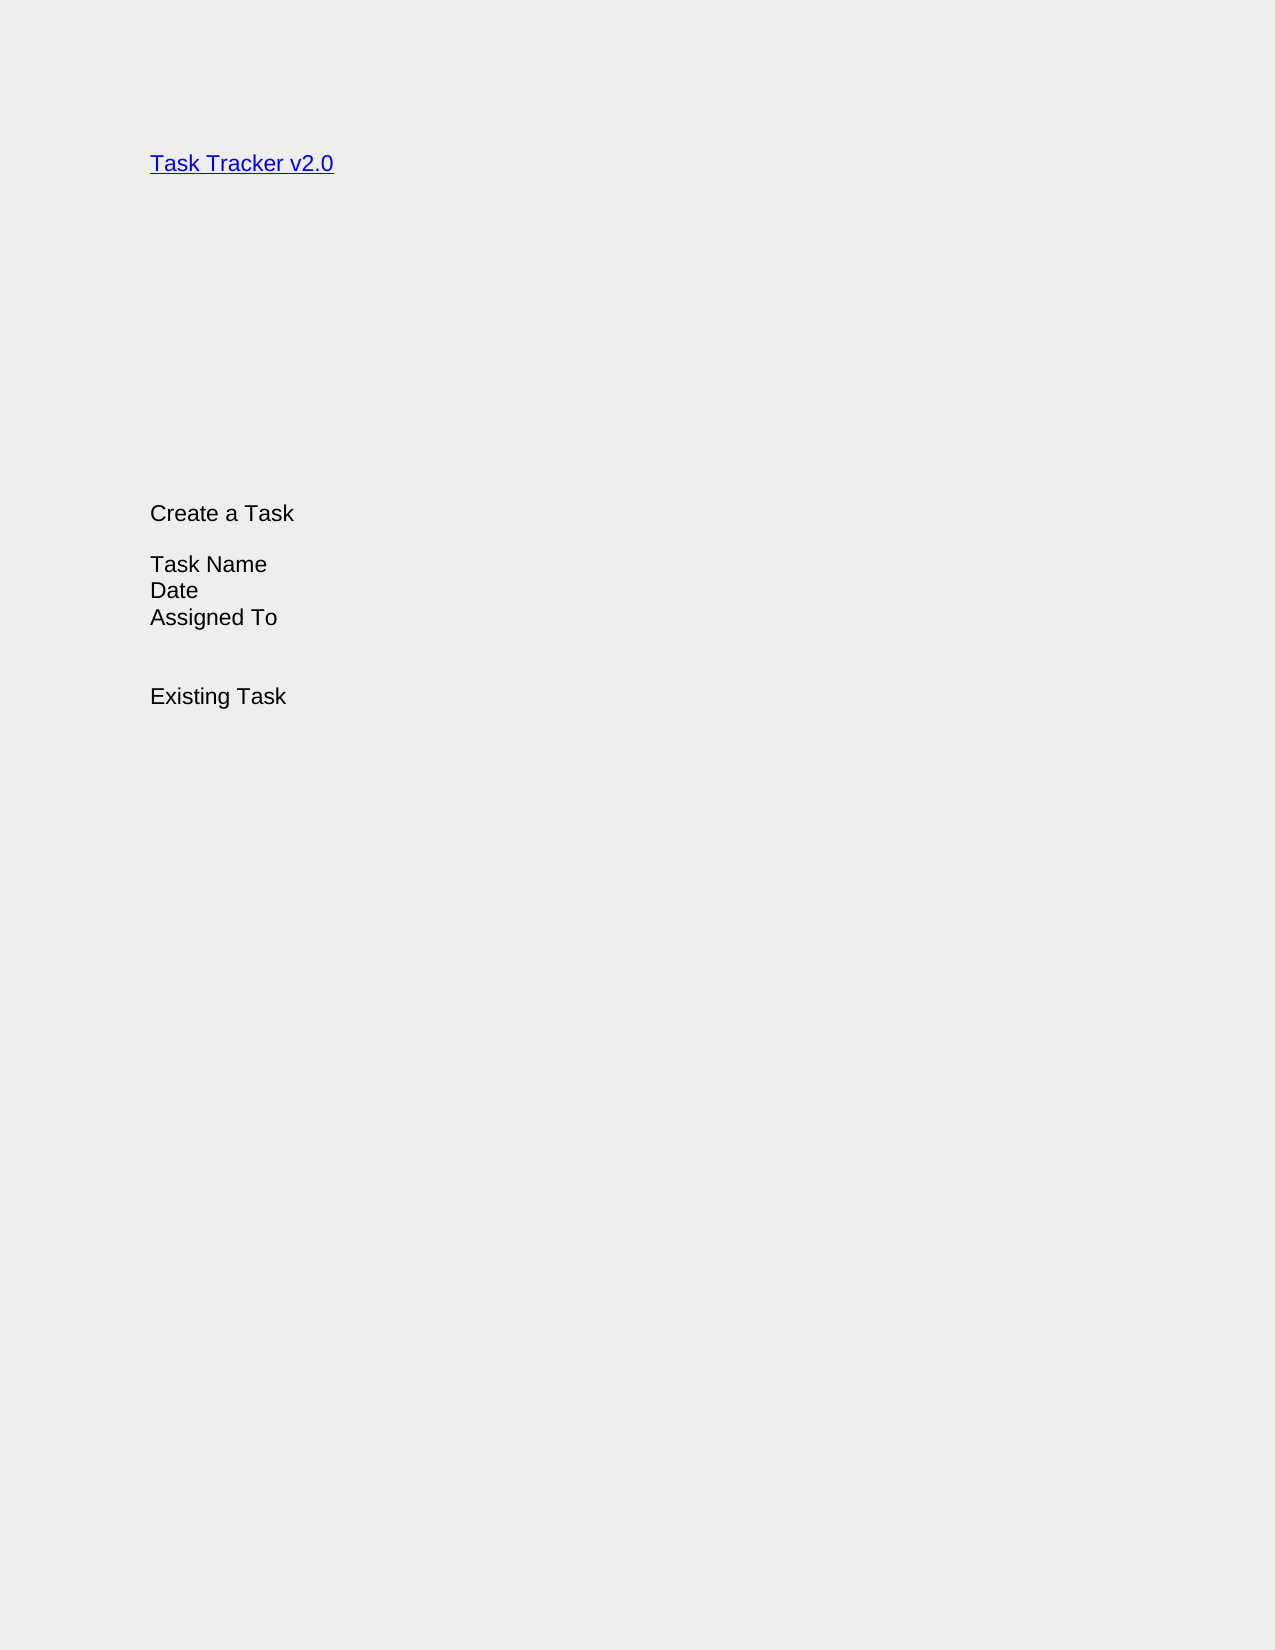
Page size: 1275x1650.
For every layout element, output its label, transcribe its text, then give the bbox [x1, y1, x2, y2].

text Create a Task [150, 499, 1125, 526]
text Date [150, 577, 1125, 604]
text Task Name [150, 551, 1125, 577]
text Task Tracker v2.0 [150, 150, 1125, 176]
text Existing Task [150, 683, 1125, 709]
text Assigned To [150, 604, 1125, 630]
